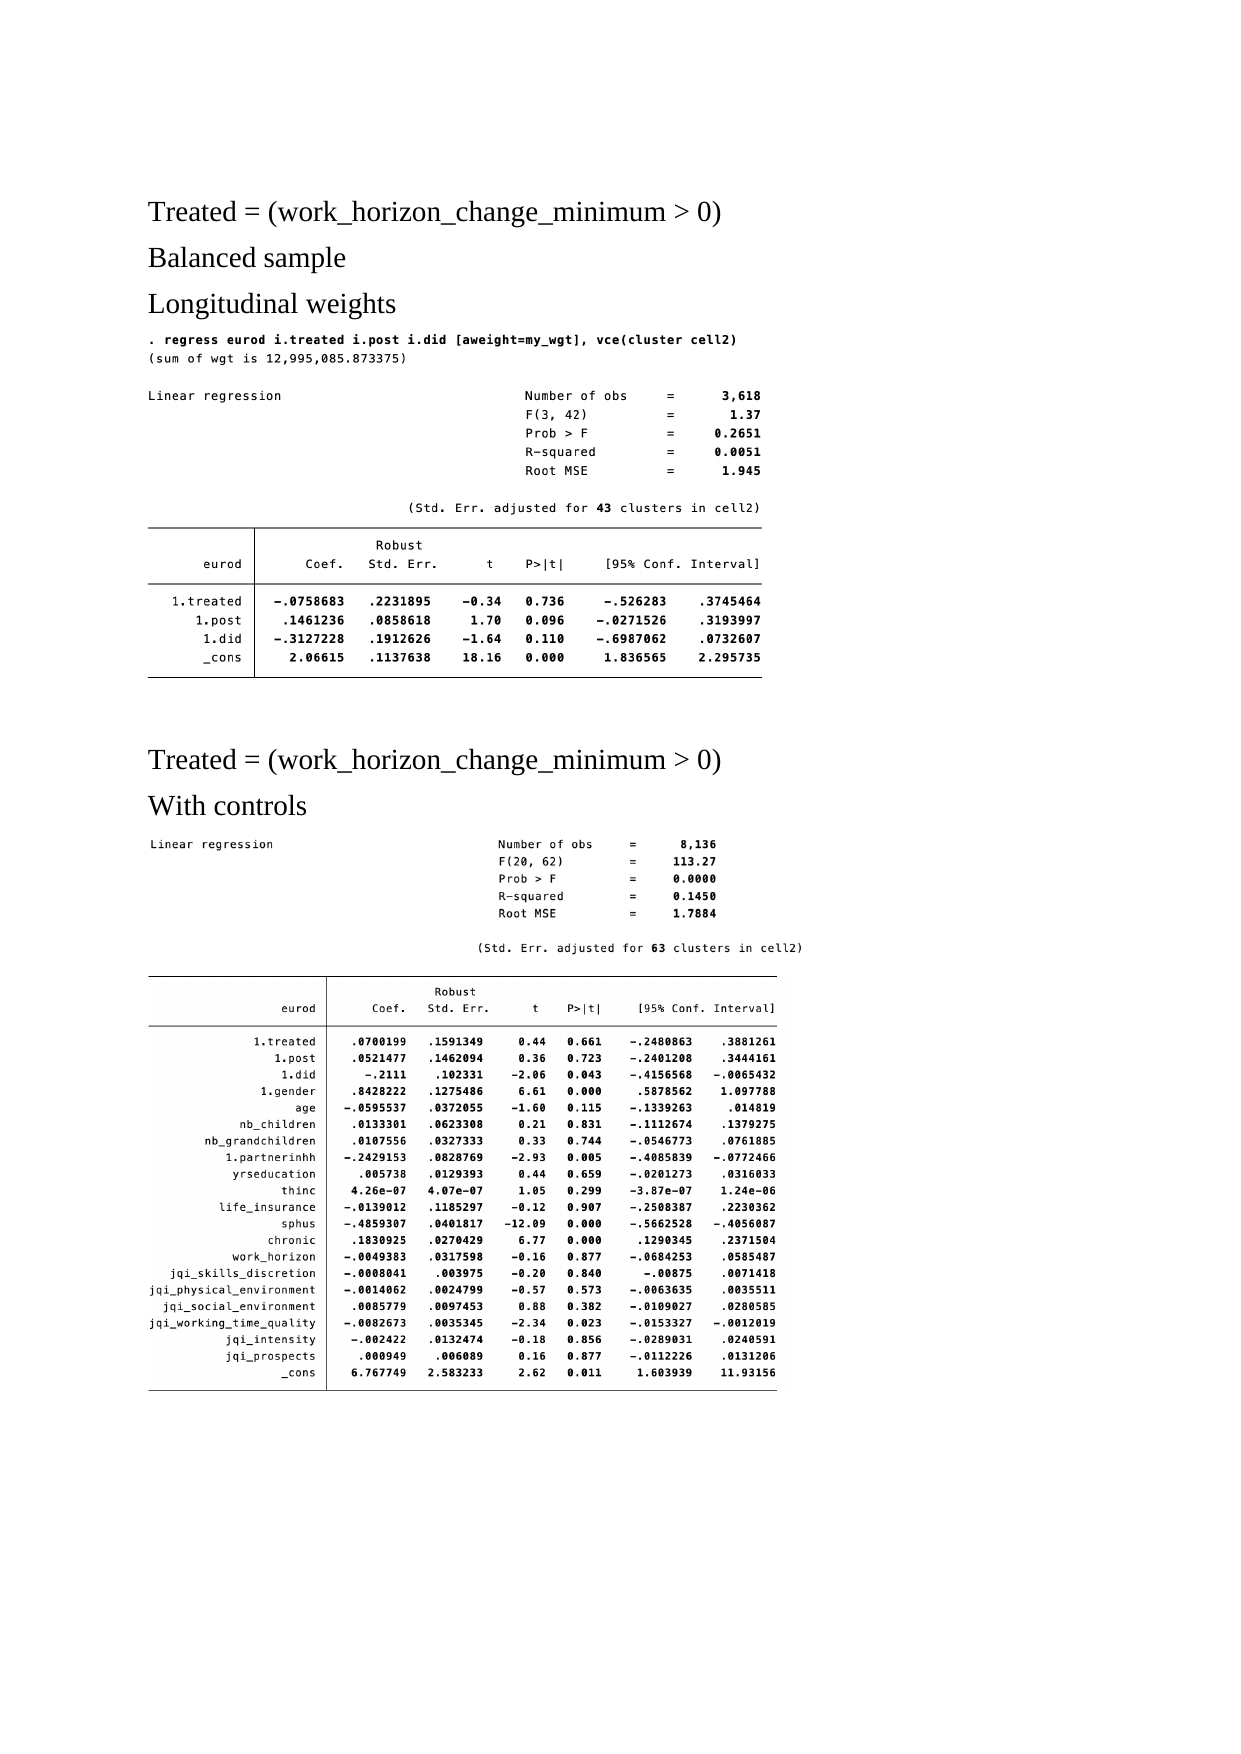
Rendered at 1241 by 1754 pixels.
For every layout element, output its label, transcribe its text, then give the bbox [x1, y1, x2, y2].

text Longitudinal weights [148, 286, 1093, 319]
text Treated = (work_horizon_change_minimum > 0) [148, 194, 1093, 227]
text Balanced sample [148, 240, 1093, 273]
picture [147, 331, 776, 684]
picture [147, 834, 810, 959]
picture [147, 971, 791, 1397]
text Treated = (work_horizon_change_minimum > 0) [148, 742, 1093, 776]
text With controls [148, 788, 1093, 822]
